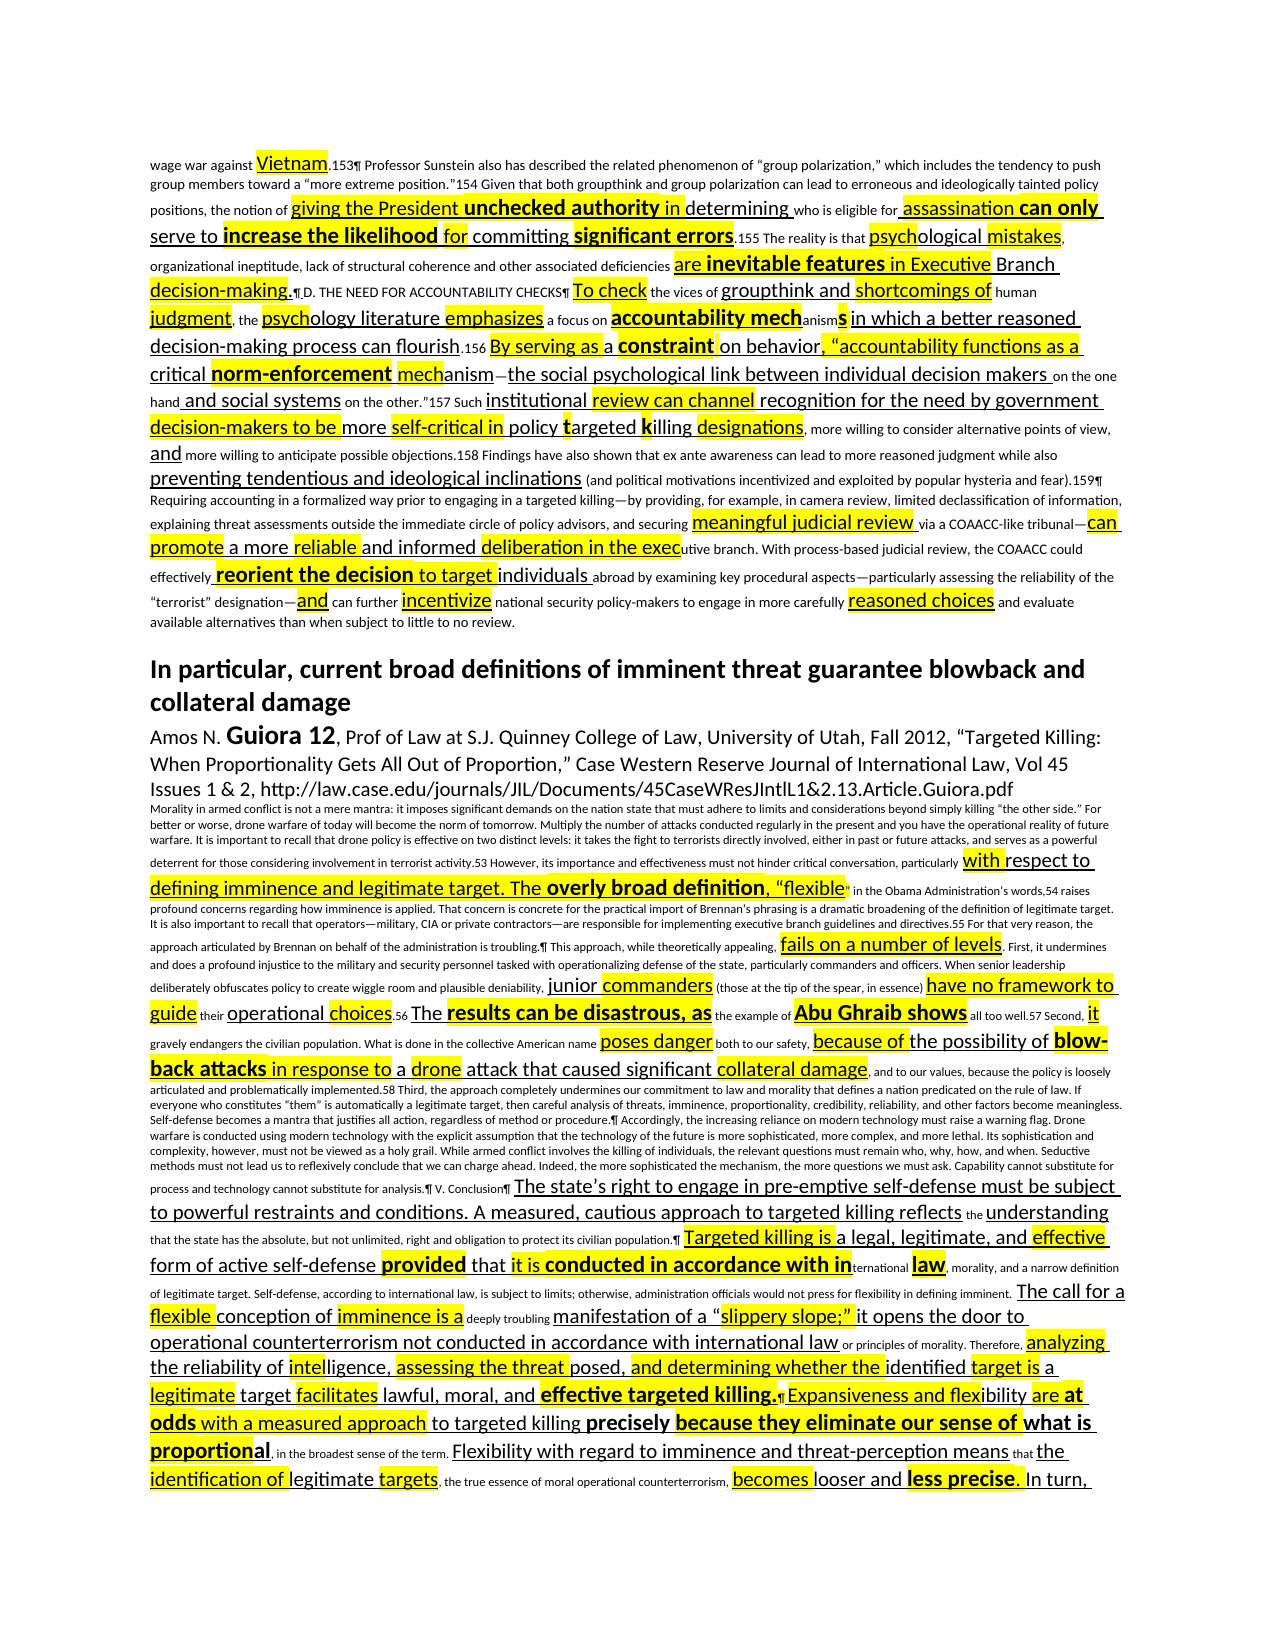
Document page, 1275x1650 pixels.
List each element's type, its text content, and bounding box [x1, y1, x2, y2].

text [150, 802, 1125, 1492]
subtitle In particular, current broad definitions of imminent threat guarantee blowback and collateral damage [150, 652, 1125, 718]
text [150, 150, 1125, 631]
text Amos N. Guiora 12, Prof of Law at S.J. Quinney College of Law, University of Utah, Fall 2012, “Targeted Killing: When Proportionality Gets All Out of Proportion,” Case Western Reserve Journal of International Law, Vol 45 Issues 1 & 2, http://law.case.edu/journals/JIL/Documents/45CaseWResJIntlL1&2.13.Article.Guiora.pdf [150, 718, 1125, 802]
